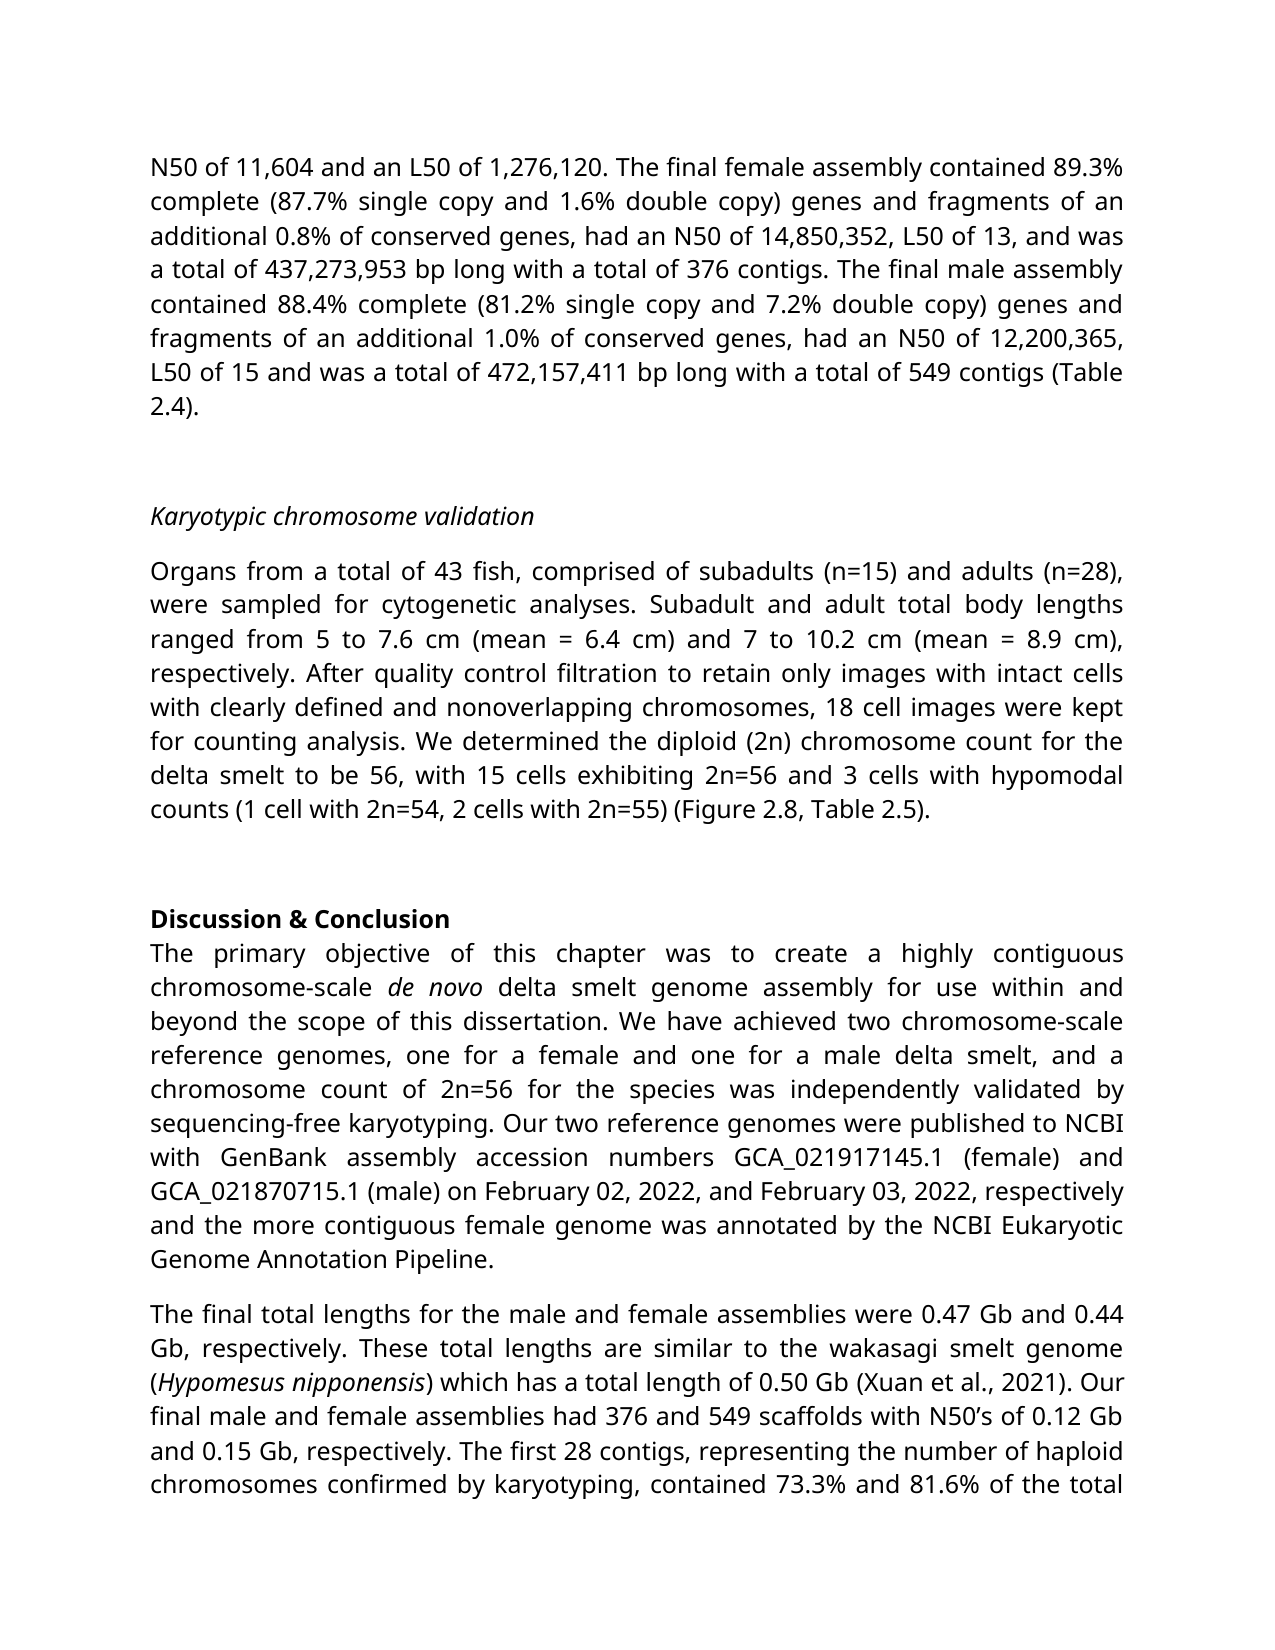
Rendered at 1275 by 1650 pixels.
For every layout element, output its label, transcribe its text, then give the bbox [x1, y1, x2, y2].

text The primary objective of this chapter was to create a highly contiguous chromosome-scale de novo delta smelt genome assembly for use within and beyond the scope of this dissertation. We have achieved two chromosome-scale reference genomes, one for a female and one for a male delta smelt, and a chromosome count of 2n=56 for the species was independently validated by sequencing-free karyotyping. Our two reference genomes were published to NCBI with GenBank assembly accession numbers GCA_021917145.1 (female) and GCA_021870715.1 (male) on February 02, 2022, and February 03, 2022, respectively and the more contiguous female genome was annotated by the NCBI Eukaryotic Genome Annotation Pipeline. [150, 935, 1125, 1276]
text Organs from a total of 43 fish, comprised of subadults (n=15) and adults (n=28), were sampled for cytogenetic analyses. Subadult and adult total body lengths ranged from 5 to 7.6 cm (mean = 6.4 cm) and 7 to 10.2 cm (mean = 8.9 cm), respectively. After quality control filtration to retain only images with intact cells with clearly defined and nonoverlapping chromosomes, 18 cell images were kept for counting analysis. We determined the diploid (2n) chromosome count for the delta smelt to be 56, with 15 cells exhibiting 2n=56 and 3 cells with hypomodal counts (1 cell with 2n=54, 2 cells with 2n=55) (Figure 2.8, Table 2.5). [150, 553, 1125, 826]
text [150, 150, 1125, 422]
text Karyotypic chromosome validation [150, 498, 1125, 532]
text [150, 1297, 1125, 1501]
text Discussion & Conclusion [150, 901, 1125, 935]
